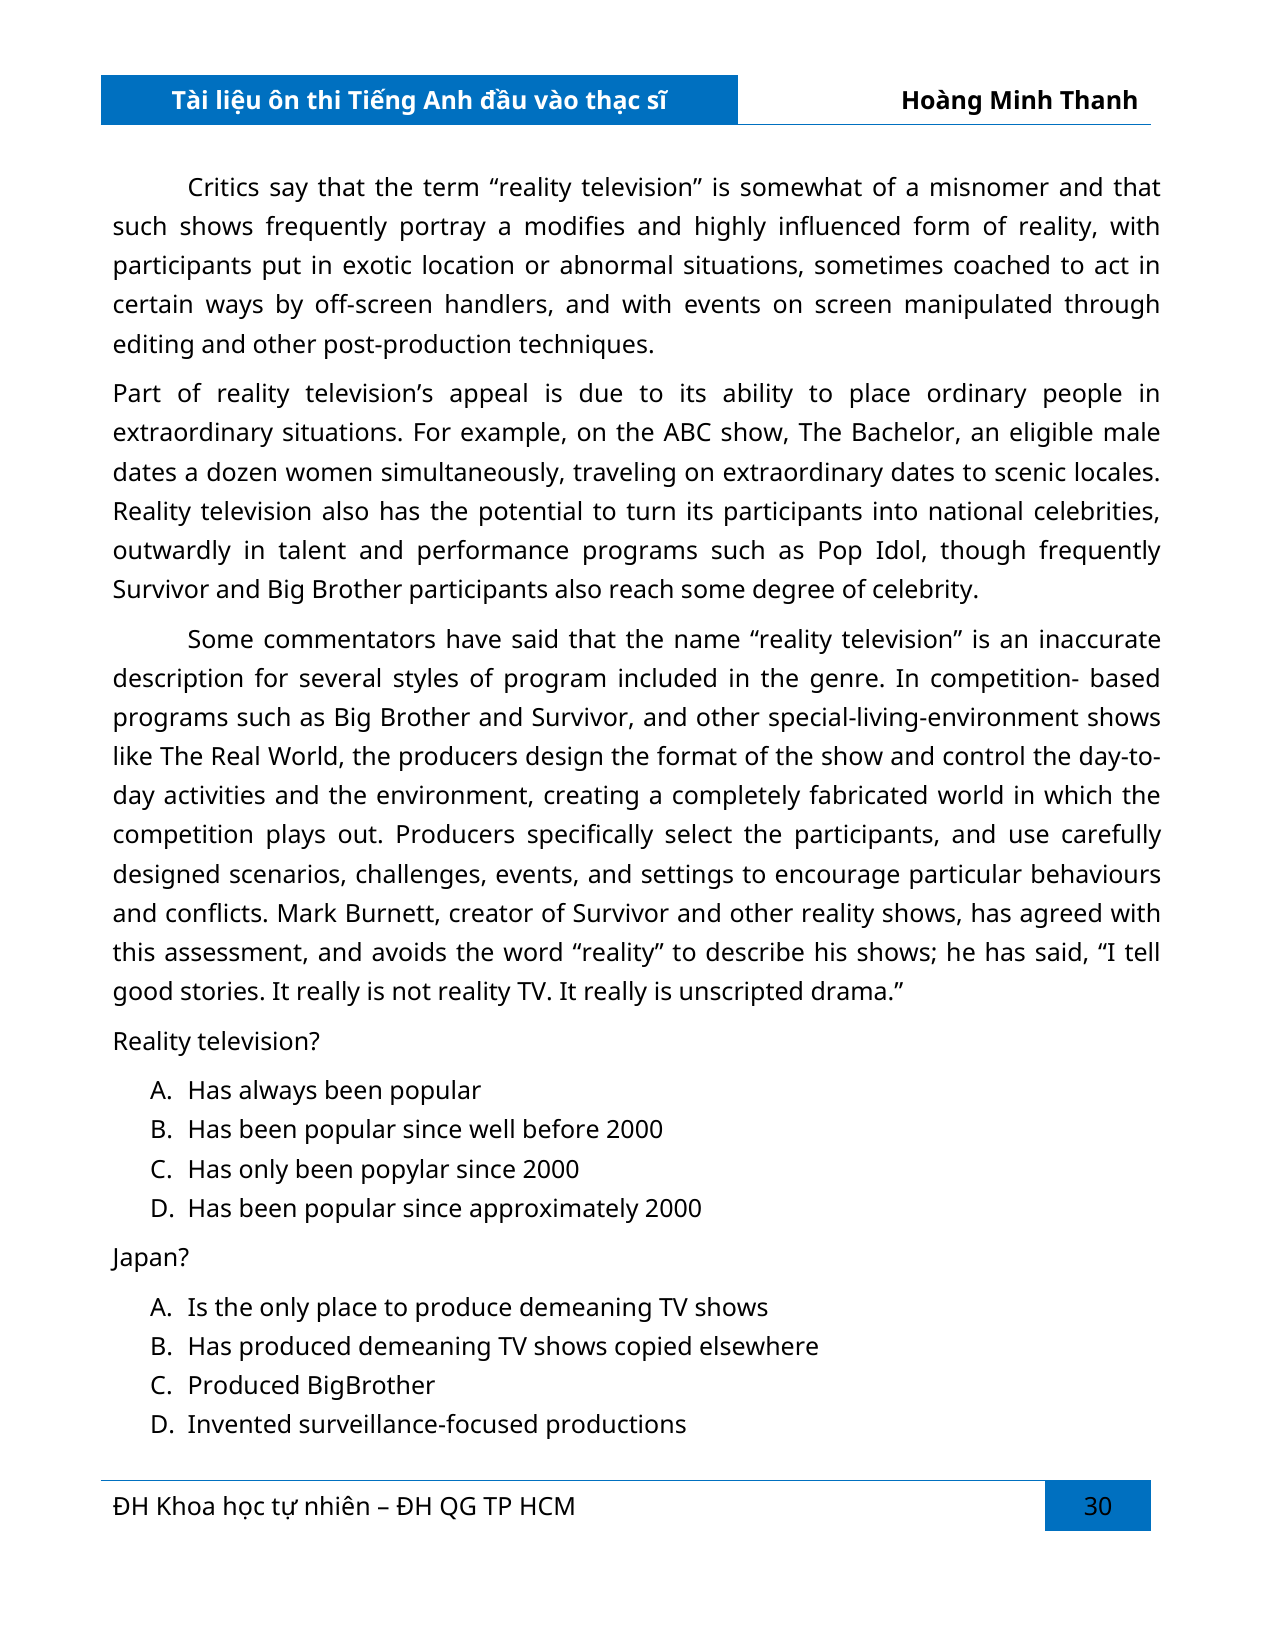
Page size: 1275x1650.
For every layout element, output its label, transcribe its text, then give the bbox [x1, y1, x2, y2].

text Japan? [112, 1240, 1162, 1274]
text Reality television? [112, 1023, 1162, 1057]
text Part of reality television’s appeal is due to its ability to place ordinary people in extraordinary situations. For example, on the ABC show, The Bachelor, an eligible male dates a dozen women simultaneously, traveling on extraordinary dates to scenic locales. Reality television also has the potential to turn its participants into national celebrities, outwardly in talent and performance programs such as Pop Idol, though frequently Survivor and Big Brother participants also reach some degree of celebrity. [112, 376, 1162, 606]
text Some commentators have said that the name “reality television” is an inaccurate description for several styles of program included in the genre. In competition- based programs such as Big Brother and Survivor, and other special-living-environment shows like The Real World, the producers design the format of the show and control the day-to-day activities and the environment, creating a completely fabricated world in which the competition plays out. Producers specifically select the participants, and use carefully designed scenarios, challenges, events, and settings to encourage particular behaviours and conflicts. Mark Burnett, creator of Survivor and other reality shows, has agreed with this assessment, and avoids the word “reality” to describe his shows; he has said, “I tell good stories. It really is not reality TV. It really is unscripted drama.” [112, 621, 1162, 1008]
list Has only been popylar since 2000 [150, 1151, 1162, 1185]
list Has produced demeaning TV shows copied elsewhere [150, 1329, 1162, 1363]
list Produced BigBrother [150, 1368, 1162, 1402]
list Has been popular since well before 2000 [150, 1112, 1162, 1146]
list Invented surveillance-focused productions [150, 1407, 1162, 1441]
list Is the only place to produce demeaning TV shows [150, 1289, 1162, 1324]
text Critics say that the term “reality television” is somewhat of a misnomer and that such shows frequently portray a modifies and highly influenced form of reality, with participants put in exotic location or abnormal situations, sometimes coached to act in certain ways by off-screen handlers, and with events on screen manipulated through editing and other post-production techniques. [112, 169, 1162, 360]
list Has always been popular [150, 1073, 1162, 1107]
list Has been popular since approximately 2000 [150, 1190, 1162, 1224]
